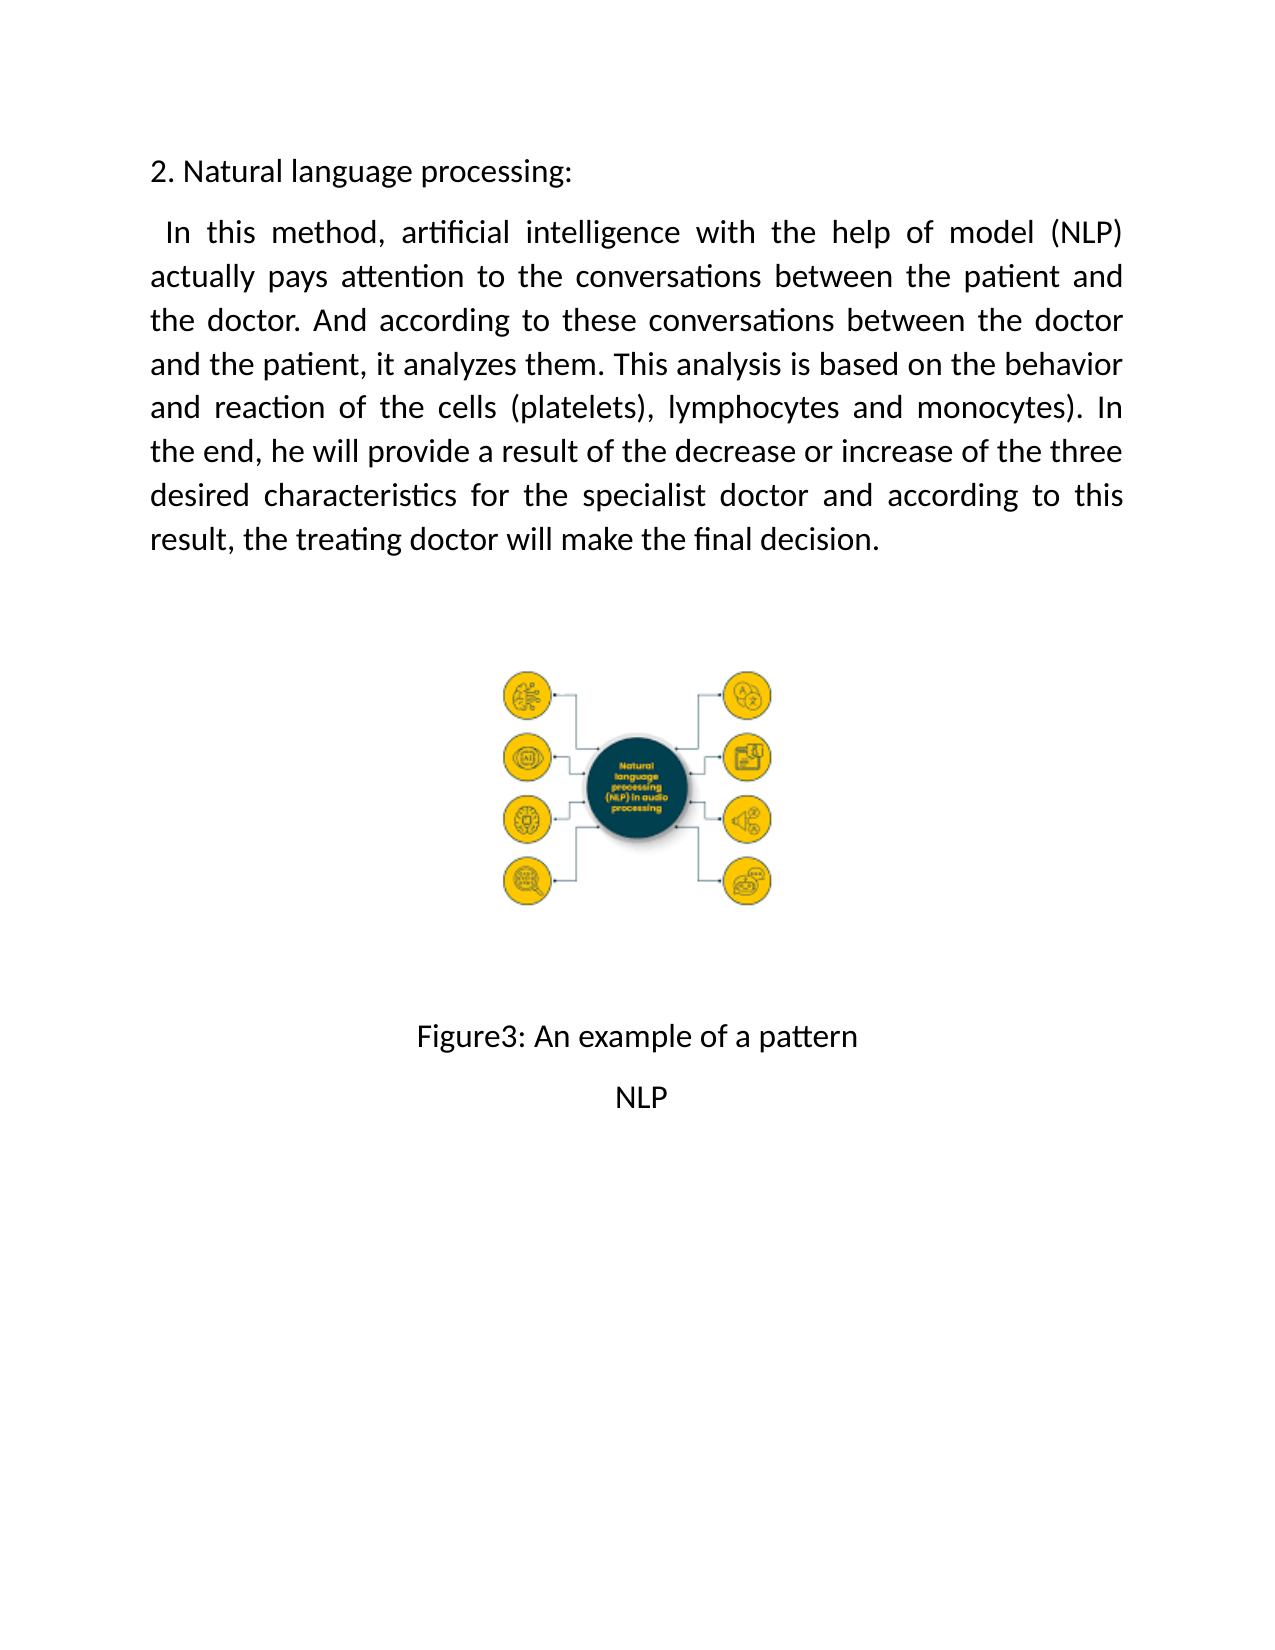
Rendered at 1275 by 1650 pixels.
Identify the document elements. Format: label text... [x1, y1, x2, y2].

text Figure3: An example of a pattern [150, 1015, 1125, 1056]
text 2. Natural language processing: [150, 150, 1125, 191]
text In this method, artificial intelligence with the help of model (NLP) actually pays attention to the conversations between the patient and the doctor. And according to these conversations between the doctor and the patient, it analyzes them. This analysis is based on the behavior and reaction of the cells (platelets), lymphocytes and monocytes). In the end, he will provide a result of the decrease or increase of the three desired characteristics for the specialist doctor and according to this result, the treating doctor will make the final decision. [150, 211, 1125, 559]
picture [422, 645, 853, 932]
text NLP [150, 1076, 1125, 1117]
